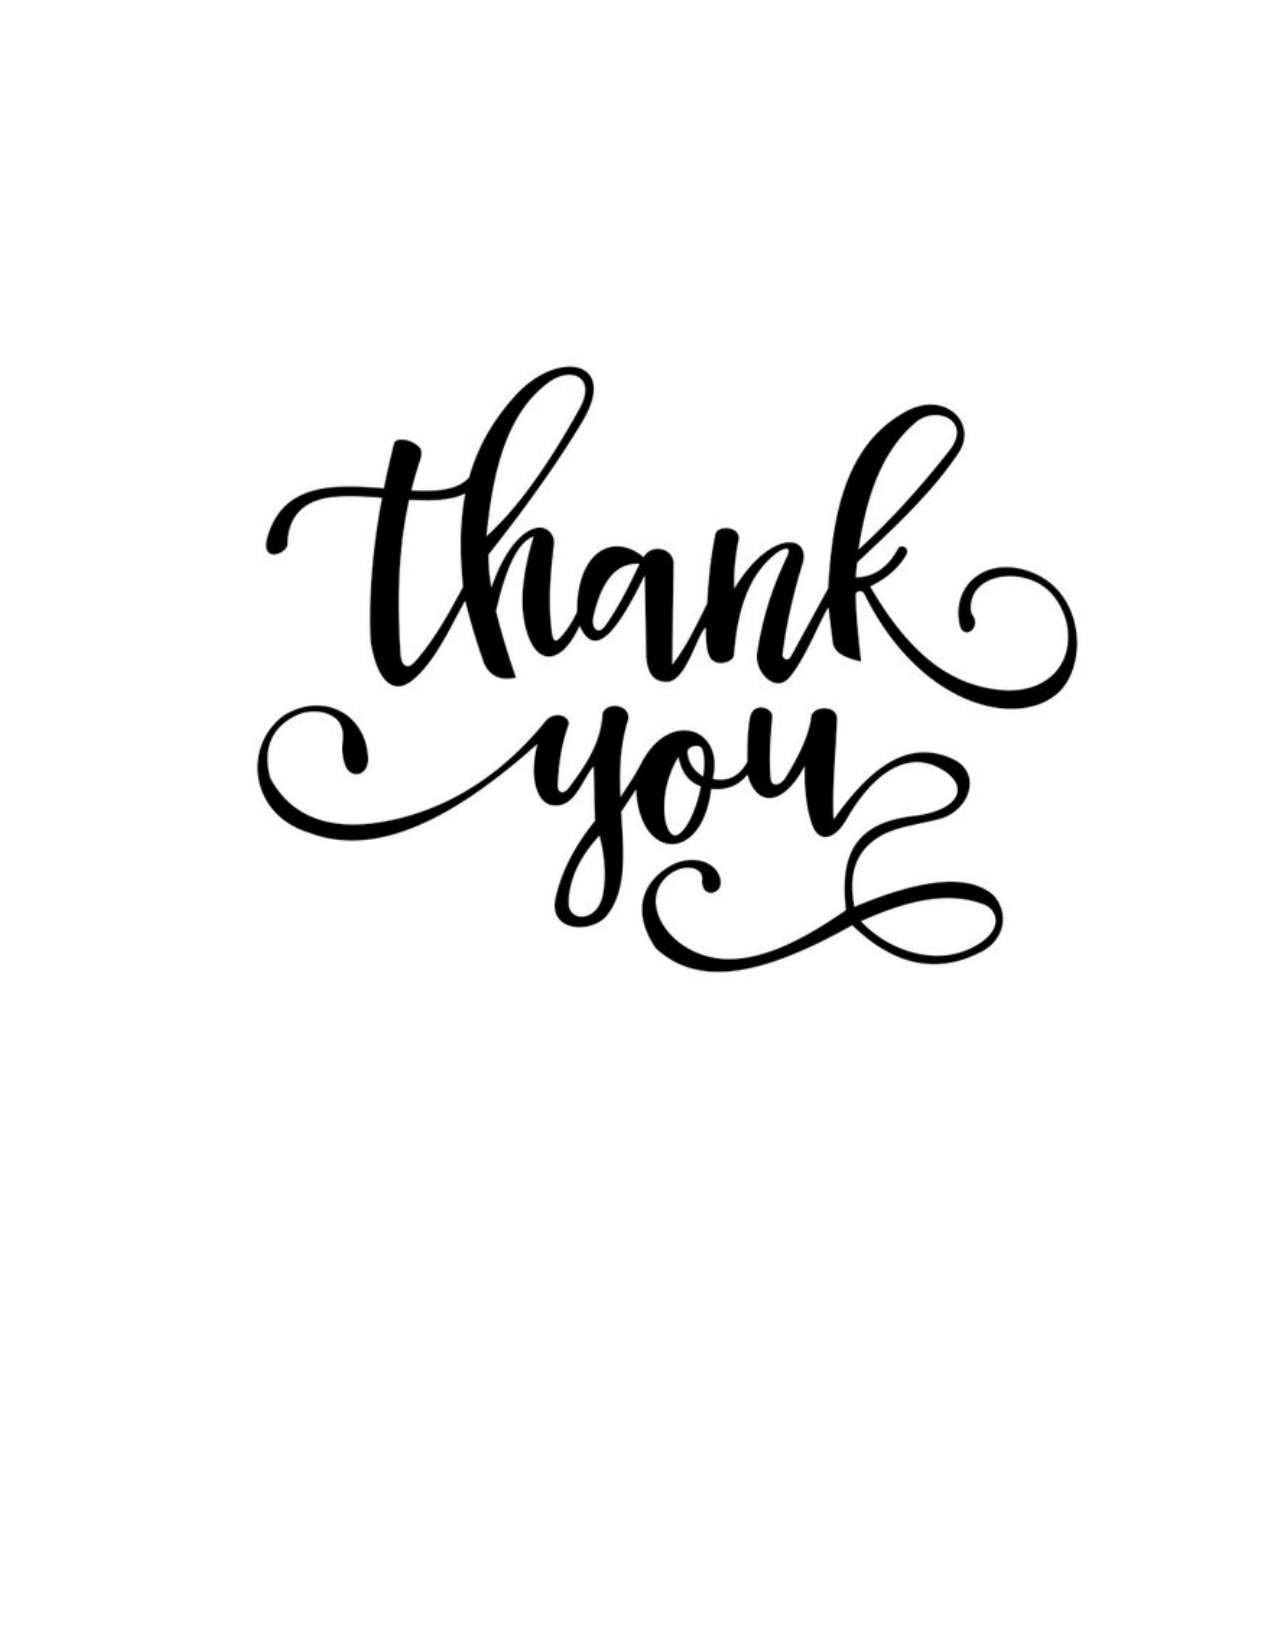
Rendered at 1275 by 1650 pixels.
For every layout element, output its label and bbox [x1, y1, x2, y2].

picture [169, 171, 1166, 1168]
